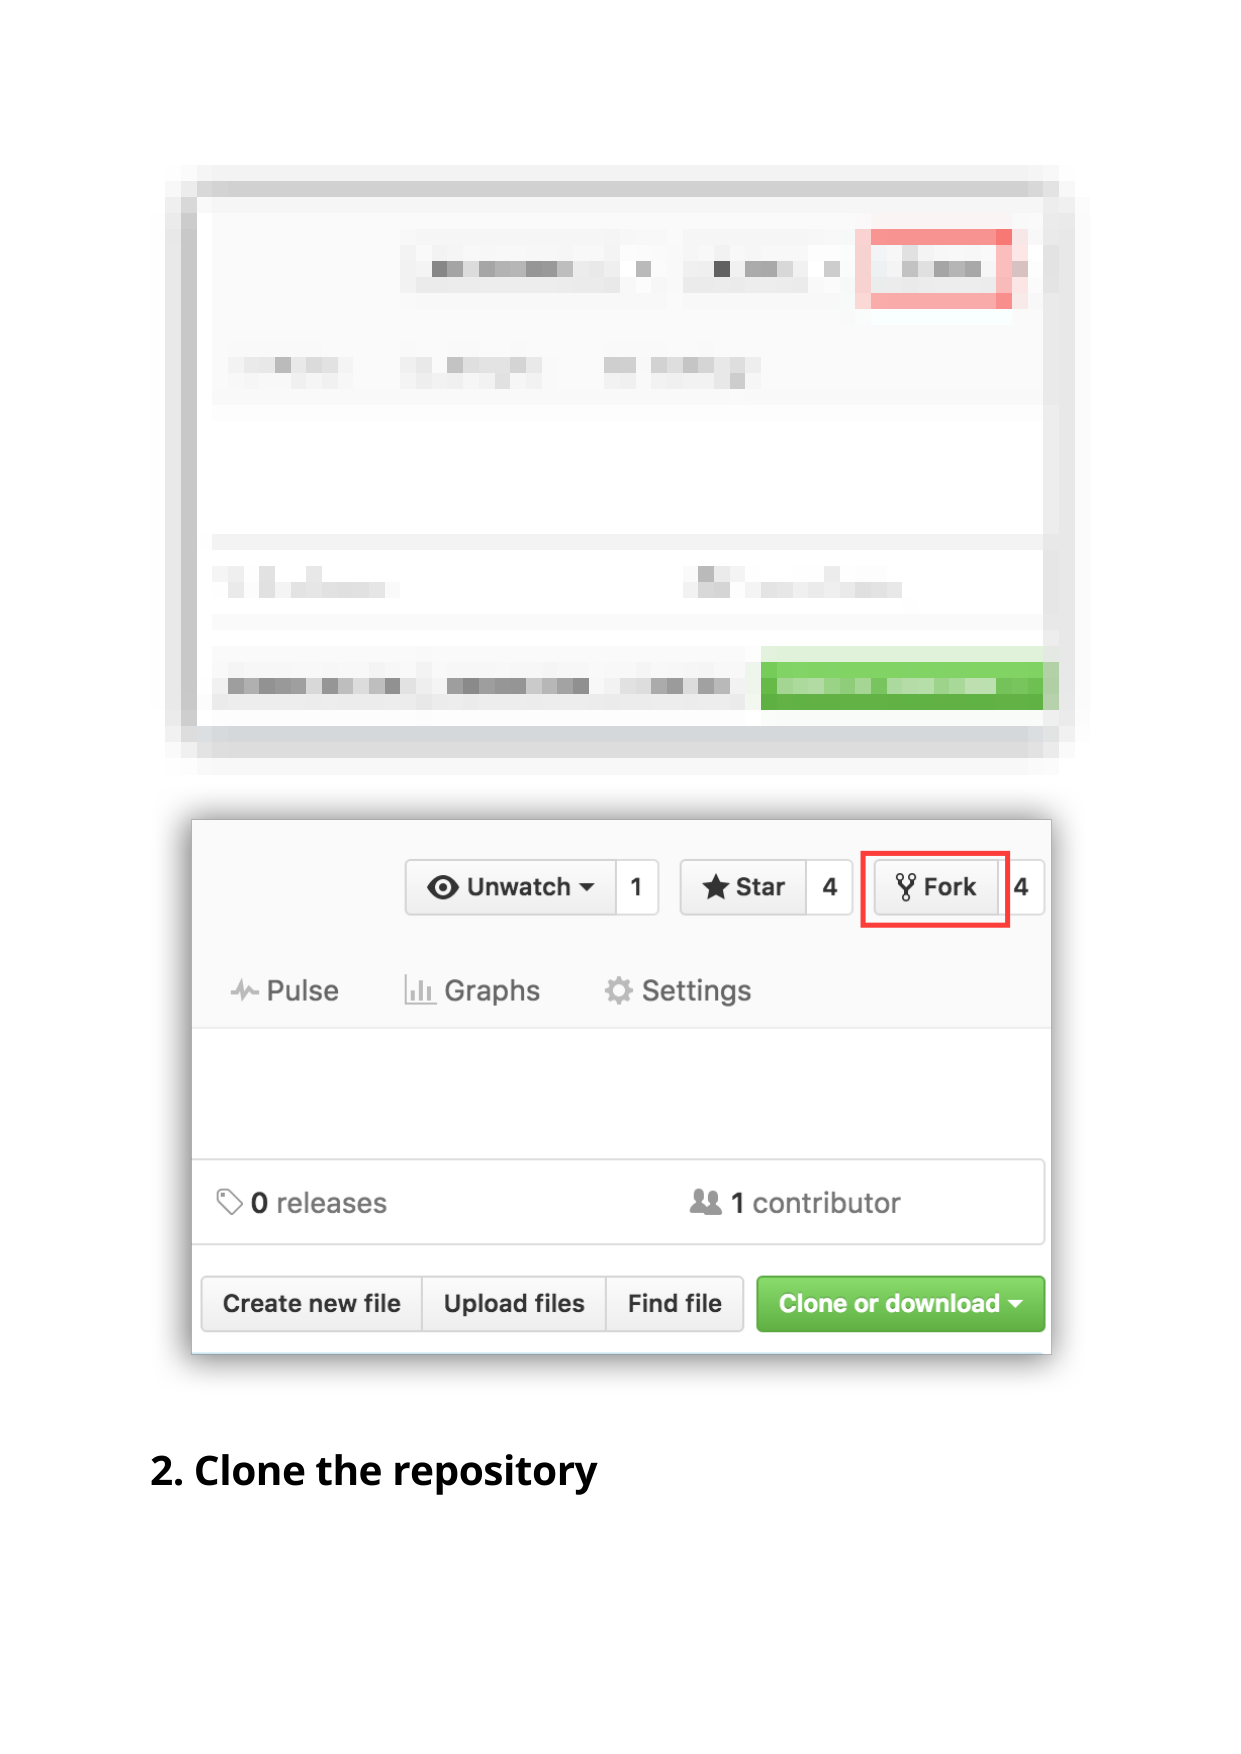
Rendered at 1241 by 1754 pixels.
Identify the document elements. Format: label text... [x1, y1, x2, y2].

picture [150, 150, 1091, 1399]
text 2. Clone the repository [150, 1442, 1090, 1497]
